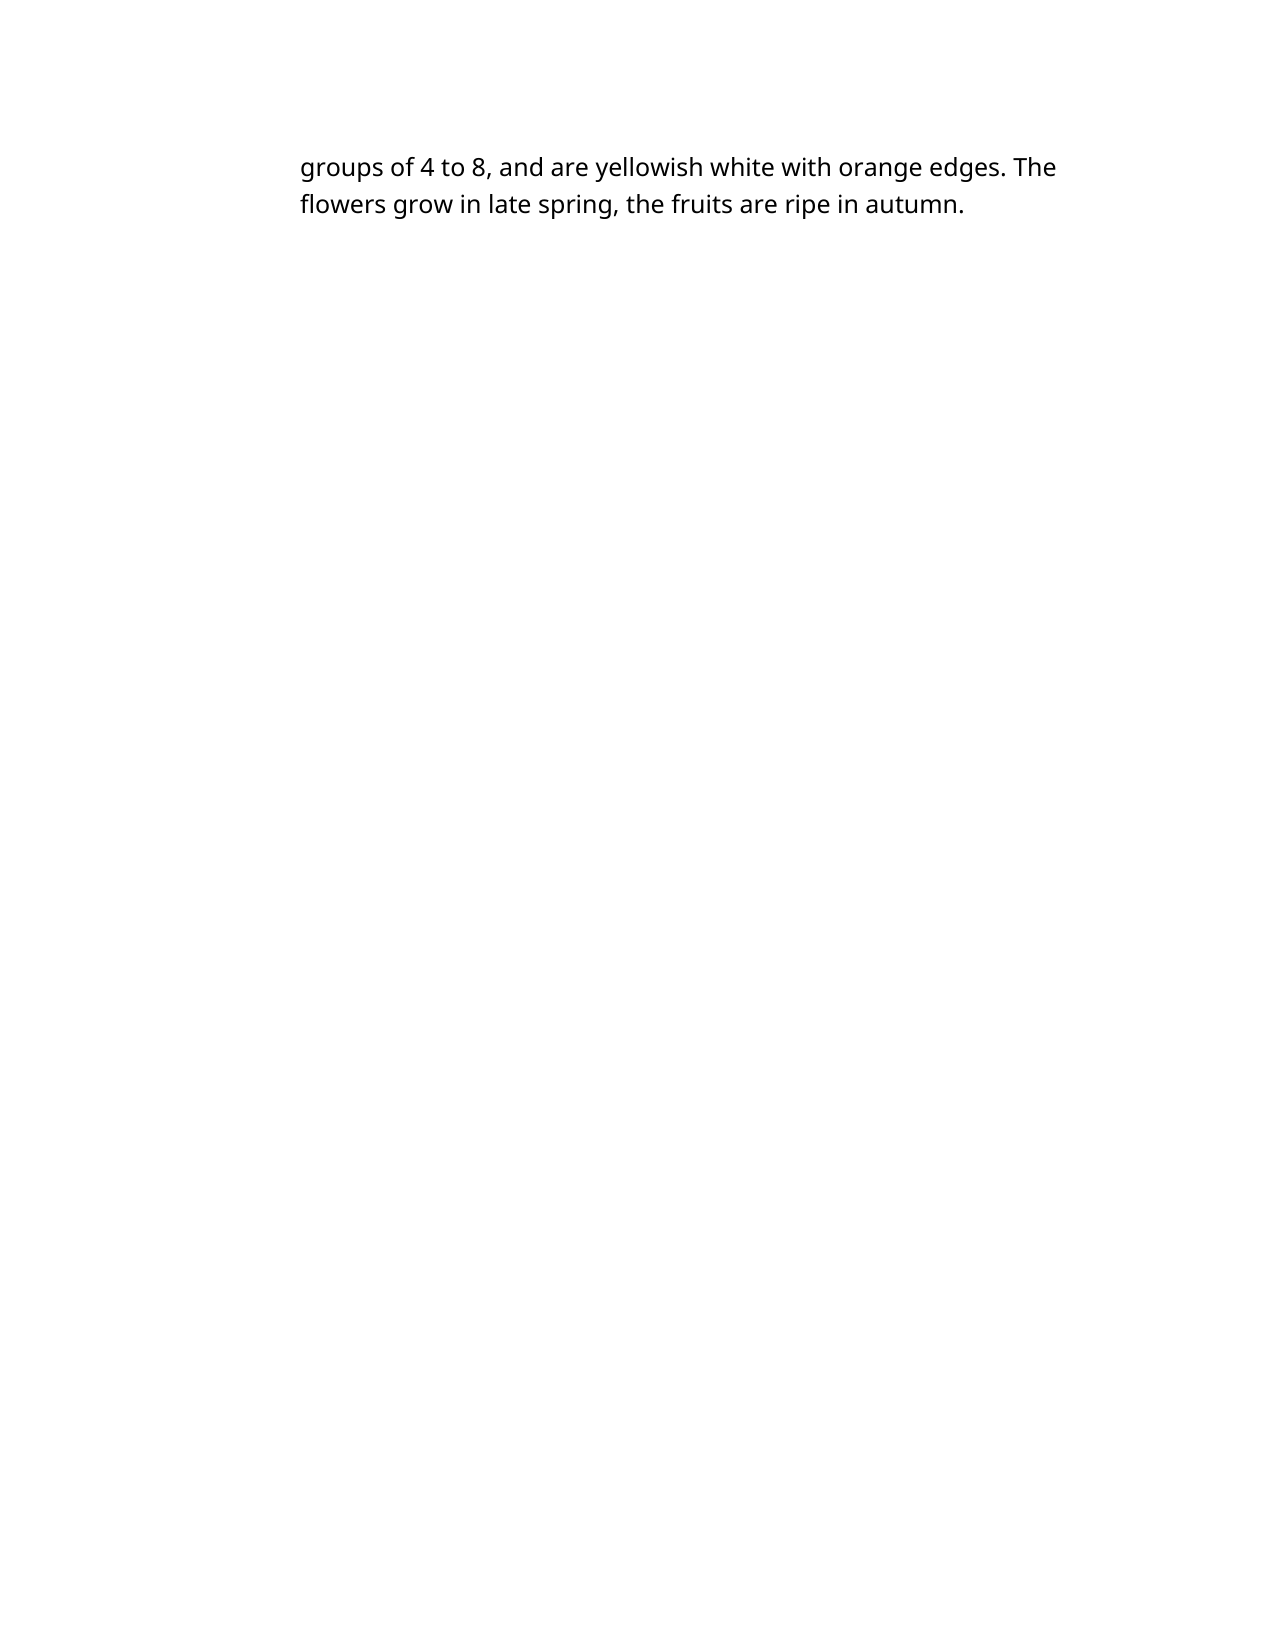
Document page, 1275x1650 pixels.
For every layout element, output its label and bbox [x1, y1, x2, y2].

list [262, 150, 1125, 221]
